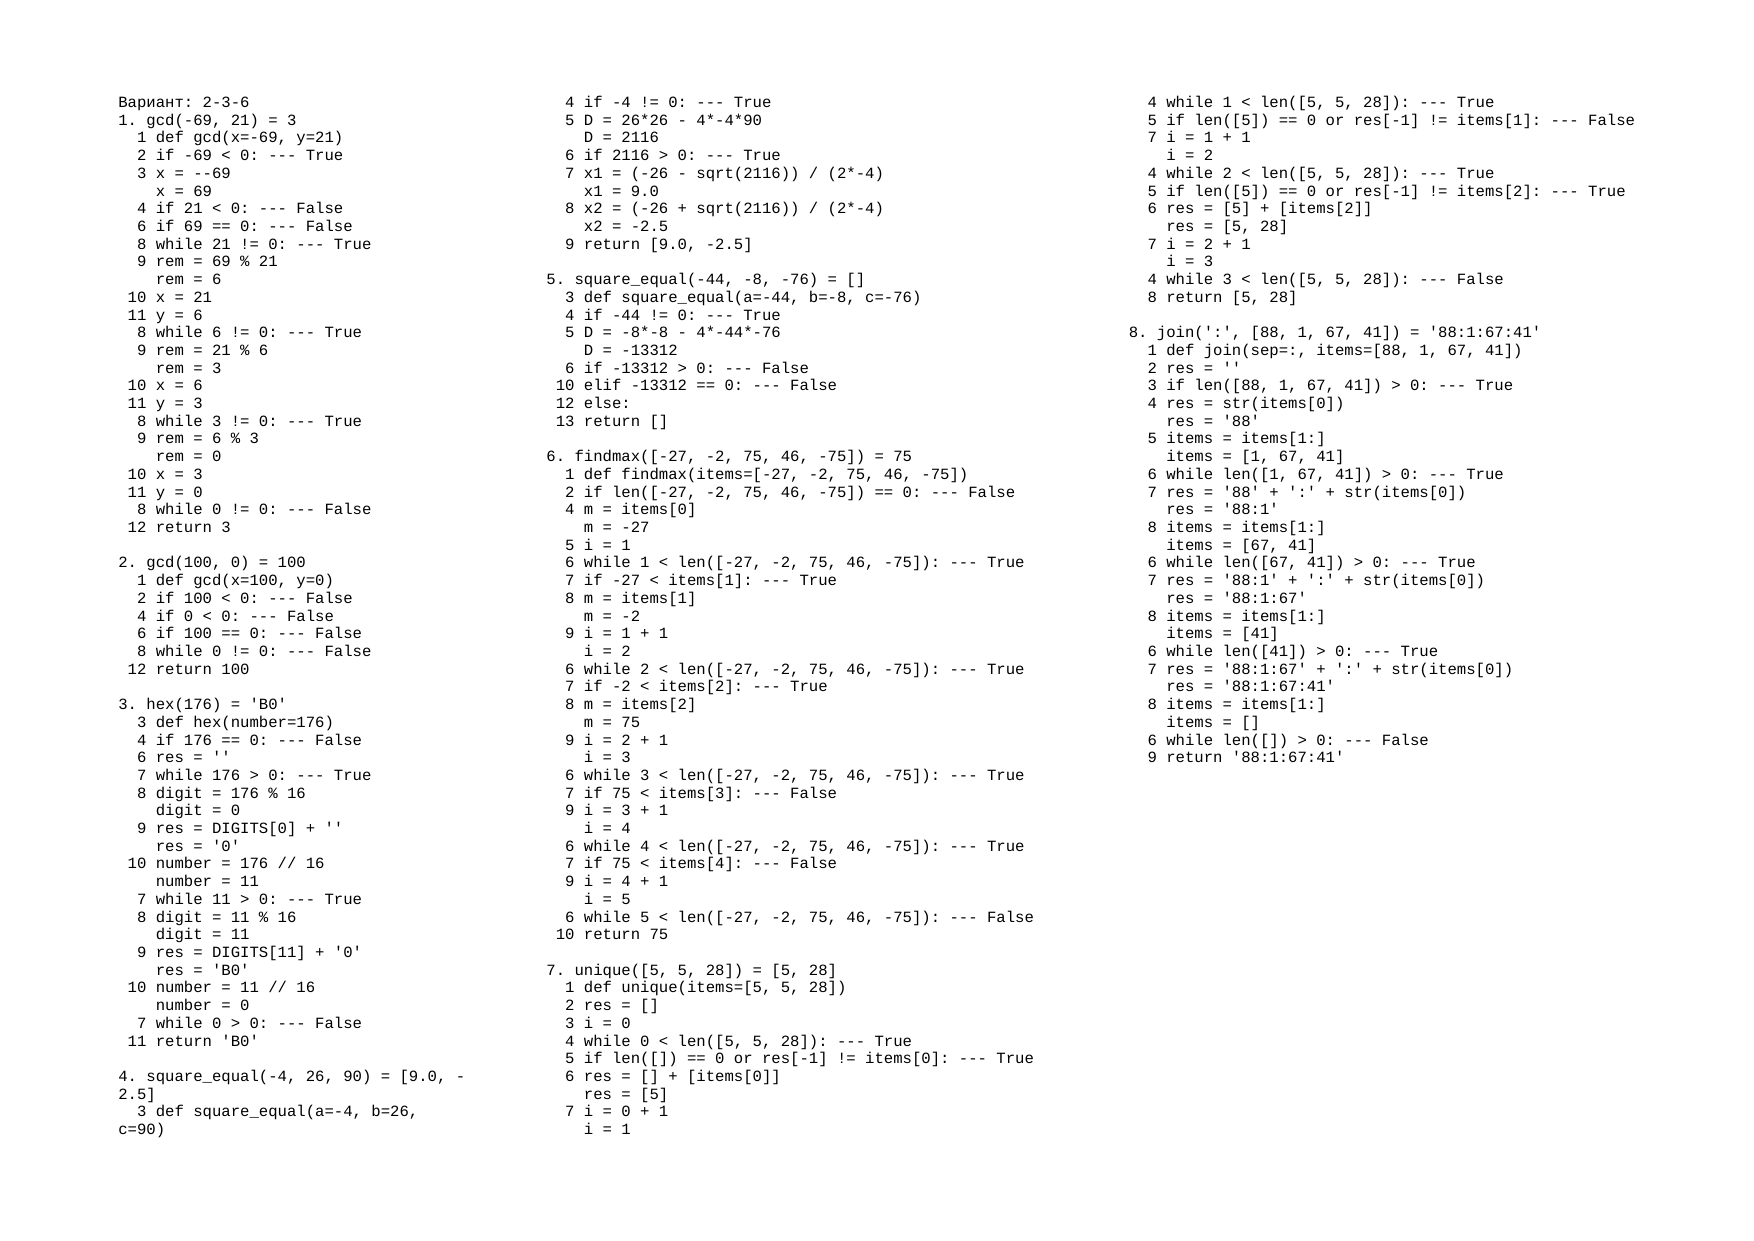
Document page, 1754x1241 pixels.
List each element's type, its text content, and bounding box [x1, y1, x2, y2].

text 8 items = items[1:] [1128, 519, 1636, 537]
text items = [41] [1128, 626, 1636, 643]
text i = 3 [1128, 254, 1636, 272]
text res = [5] [546, 1086, 1055, 1104]
text 6 while 4 < len([-27, -2, 75, 46, -75]): --- True [546, 838, 1055, 856]
text 8 m = items[2] [546, 697, 1055, 714]
text 5 D = 26*26 - 4*-4*90 [546, 112, 1055, 130]
text 5 if len([]) == 0 or res[-1] != items[0]: --- True [546, 1051, 1055, 1068]
text rem = 6 [118, 272, 472, 289]
text 10 number = 11 // 16 [118, 980, 472, 998]
text x = 69 [118, 183, 472, 201]
text digit = 0 [118, 803, 472, 821]
text 7 if 75 < items[3]: --- False [546, 785, 1055, 803]
text 6 while len([]) > 0: --- False [1128, 732, 1636, 750]
text res = '88:1' [1128, 502, 1636, 519]
text res = 'B0' [118, 962, 472, 980]
text 8 items = items[1:] [1128, 608, 1636, 626]
text 6 res = '' [118, 750, 472, 767]
text 1 def gcd(x=100, y=0) [118, 573, 472, 590]
text 6. findmax([-27, -2, 75, 46, -75]) = 75 [546, 449, 1055, 466]
text 5 i = 1 [546, 537, 1055, 555]
text res = '88:1:67' [1128, 590, 1636, 608]
text 1 def unique(items=[5, 5, 28]) [546, 980, 1055, 998]
text 4 if 176 == 0: --- False [118, 732, 472, 750]
text 10 x = 6 [118, 378, 472, 396]
text 4 while 1 < len([5, 5, 28]): --- True [1128, 94, 1636, 112]
text res = '88' [1128, 413, 1636, 431]
text 5 items = items[1:] [1128, 431, 1636, 449]
text 4. square_equal(-4, 26, 90) = [9.0, -2.5] [118, 1068, 472, 1104]
text 5. square_equal(-44, -8, -76) = [] [546, 272, 1055, 289]
text rem = 0 [118, 449, 472, 466]
text Вариант: 2-3-6 [118, 94, 472, 112]
text x1 = 9.0 [546, 183, 1055, 201]
text 9 res = DIGITS[0] + '' [118, 821, 472, 838]
text 2 if len([-27, -2, 75, 46, -75]) == 0: --- False [546, 484, 1055, 502]
text 7 i = 2 + 1 [1128, 236, 1636, 254]
text 6 while 2 < len([-27, -2, 75, 46, -75]): --- True [546, 661, 1055, 679]
text 8 digit = 11 % 16 [118, 909, 472, 927]
text 4 res = str(items[0]) [1128, 396, 1636, 413]
text 7 while 11 > 0: --- True [118, 891, 472, 909]
text 8 while 21 != 0: --- True [118, 236, 472, 254]
text 3 if len([88, 1, 67, 41]) > 0: --- True [1128, 378, 1636, 396]
text number = 0 [118, 998, 472, 1015]
text res = '88:1:67:41' [1128, 679, 1636, 697]
text 4 while 0 < len([5, 5, 28]): --- True [546, 1033, 1055, 1051]
text 10 number = 176 // 16 [118, 856, 472, 874]
text m = -2 [546, 608, 1055, 626]
text res = [5, 28] [1128, 218, 1636, 236]
text 8 m = items[1] [546, 590, 1055, 608]
text 10 elif -13312 == 0: --- False [546, 378, 1055, 396]
text 7 while 176 > 0: --- True [118, 767, 472, 785]
text x2 = -2.5 [546, 218, 1055, 236]
text m = -27 [546, 519, 1055, 537]
text 9 rem = 69 % 21 [118, 254, 472, 272]
text rem = 3 [118, 360, 472, 378]
text 9 i = 1 + 1 [546, 626, 1055, 643]
text 3. hex(176) = 'B0' [118, 697, 472, 714]
text 9 return '88:1:67:41' [1128, 750, 1636, 767]
text 1 def findmax(items=[-27, -2, 75, 46, -75]) [546, 466, 1055, 484]
text 12 else: [546, 396, 1055, 413]
text 9 return [9.0, -2.5] [546, 236, 1055, 254]
text 6 while 5 < len([-27, -2, 75, 46, -75]): --- False [546, 909, 1055, 927]
text 6 while len([67, 41]) > 0: --- True [1128, 555, 1636, 573]
text 7 x1 = (-26 - sqrt(2116)) / (2*-4) [546, 165, 1055, 183]
text i = 1 [546, 1122, 1055, 1139]
text 2 if 100 < 0: --- False [118, 590, 472, 608]
text 6 while len([1, 67, 41]) > 0: --- True [1128, 466, 1636, 484]
text 3 def hex(number=176) [118, 714, 472, 732]
text 8 while 0 != 0: --- False [118, 643, 472, 661]
text 7 res = '88:1:67' + ':' + str(items[0]) [1128, 661, 1636, 679]
text 7 if -27 < items[1]: --- True [546, 573, 1055, 590]
text 10 return 75 [546, 927, 1055, 944]
text D = 2116 [546, 130, 1055, 148]
text 6 res = [] + [items[0]] [546, 1068, 1055, 1086]
text 2 res = '' [1128, 360, 1636, 378]
text 4 while 2 < len([5, 5, 28]): --- True [1128, 165, 1636, 183]
text 4 if 21 < 0: --- False [118, 201, 472, 218]
text items = [] [1128, 714, 1636, 732]
text i = 2 [546, 643, 1055, 661]
text 7. unique([5, 5, 28]) = [5, 28] [546, 962, 1055, 980]
text 2 if -69 < 0: --- True [118, 148, 472, 165]
text 7 i = 0 + 1 [546, 1104, 1055, 1122]
text 11 y = 6 [118, 307, 472, 325]
text 9 rem = 21 % 6 [118, 342, 472, 360]
text 8 x2 = (-26 + sqrt(2116)) / (2*-4) [546, 201, 1055, 218]
text 4 m = items[0] [546, 502, 1055, 519]
text 2 res = [] [546, 998, 1055, 1015]
text 3 x = --69 [118, 165, 472, 183]
text 7 res = '88' + ':' + str(items[0]) [1128, 484, 1636, 502]
text 2. gcd(100, 0) = 100 [118, 555, 472, 573]
text 7 res = '88:1' + ':' + str(items[0]) [1128, 573, 1636, 590]
text m = 75 [546, 714, 1055, 732]
text i = 5 [546, 891, 1055, 909]
text 13 return [] [546, 413, 1055, 431]
text 6 if 100 == 0: --- False [118, 626, 472, 643]
text 12 return 3 [118, 519, 472, 537]
text i = 3 [546, 750, 1055, 767]
text 5 D = -8*-8 - 4*-44*-76 [546, 325, 1055, 342]
text 4 if -44 != 0: --- True [546, 307, 1055, 325]
text 7 if 75 < items[4]: --- False [546, 856, 1055, 874]
text 3 def square_equal(a=-44, b=-8, c=-76) [546, 289, 1055, 307]
text 8 while 3 != 0: --- True [118, 413, 472, 431]
text 1. gcd(-69, 21) = 3 [118, 112, 472, 130]
text 7 if -2 < items[2]: --- True [546, 679, 1055, 697]
text 8 while 6 != 0: --- True [118, 325, 472, 342]
text 8. join(':', [88, 1, 67, 41]) = '88:1:67:41' [1128, 325, 1636, 342]
text 12 return 100 [118, 661, 472, 679]
text 8 while 0 != 0: --- False [118, 502, 472, 519]
text 7 i = 1 + 1 [1128, 130, 1636, 148]
text number = 11 [118, 874, 472, 891]
text items = [1, 67, 41] [1128, 449, 1636, 466]
text digit = 11 [118, 927, 472, 944]
text 4 if -4 != 0: --- True [546, 94, 1055, 112]
text 9 i = 3 + 1 [546, 803, 1055, 821]
text res = '0' [118, 838, 472, 856]
text 6 while len([41]) > 0: --- True [1128, 643, 1636, 661]
text i = 2 [1128, 148, 1636, 165]
text 9 rem = 6 % 3 [118, 431, 472, 449]
text 9 i = 2 + 1 [546, 732, 1055, 750]
text i = 4 [546, 821, 1055, 838]
text 6 if -13312 > 0: --- False [546, 360, 1055, 378]
text items = [67, 41] [1128, 537, 1636, 555]
text 1 def gcd(x=-69, y=21) [118, 130, 472, 148]
text 11 return 'B0' [118, 1033, 472, 1051]
text 6 if 2116 > 0: --- True [546, 148, 1055, 165]
text 6 if 69 == 0: --- False [118, 218, 472, 236]
text 5 if len([5]) == 0 or res[-1] != items[1]: --- False [1128, 112, 1636, 130]
text 4 while 3 < len([5, 5, 28]): --- False [1128, 272, 1636, 289]
text 6 res = [5] + [items[2]] [1128, 201, 1636, 218]
text 9 res = DIGITS[11] + '0' [118, 944, 472, 962]
text 3 i = 0 [546, 1015, 1055, 1033]
text 9 i = 4 + 1 [546, 874, 1055, 891]
text 11 y = 3 [118, 396, 472, 413]
text 11 y = 0 [118, 484, 472, 502]
text 6 while 3 < len([-27, -2, 75, 46, -75]): --- True [546, 767, 1055, 785]
text 6 while 1 < len([-27, -2, 75, 46, -75]): --- True [546, 555, 1055, 573]
text 5 if len([5]) == 0 or res[-1] != items[2]: --- True [1128, 183, 1636, 201]
text 8 items = items[1:] [1128, 697, 1636, 714]
text 3 def square_equal(a=-4, b=26, c=90) [118, 1104, 472, 1139]
text 10 x = 3 [118, 466, 472, 484]
text 10 x = 21 [118, 289, 472, 307]
text 7 while 0 > 0: --- False [118, 1015, 472, 1033]
text 8 digit = 176 % 16 [118, 785, 472, 803]
text 8 return [5, 28] [1128, 289, 1636, 307]
text 4 if 0 < 0: --- False [118, 608, 472, 626]
text 1 def join(sep=:, items=[88, 1, 67, 41]) [1128, 342, 1636, 360]
text D = -13312 [546, 342, 1055, 360]
